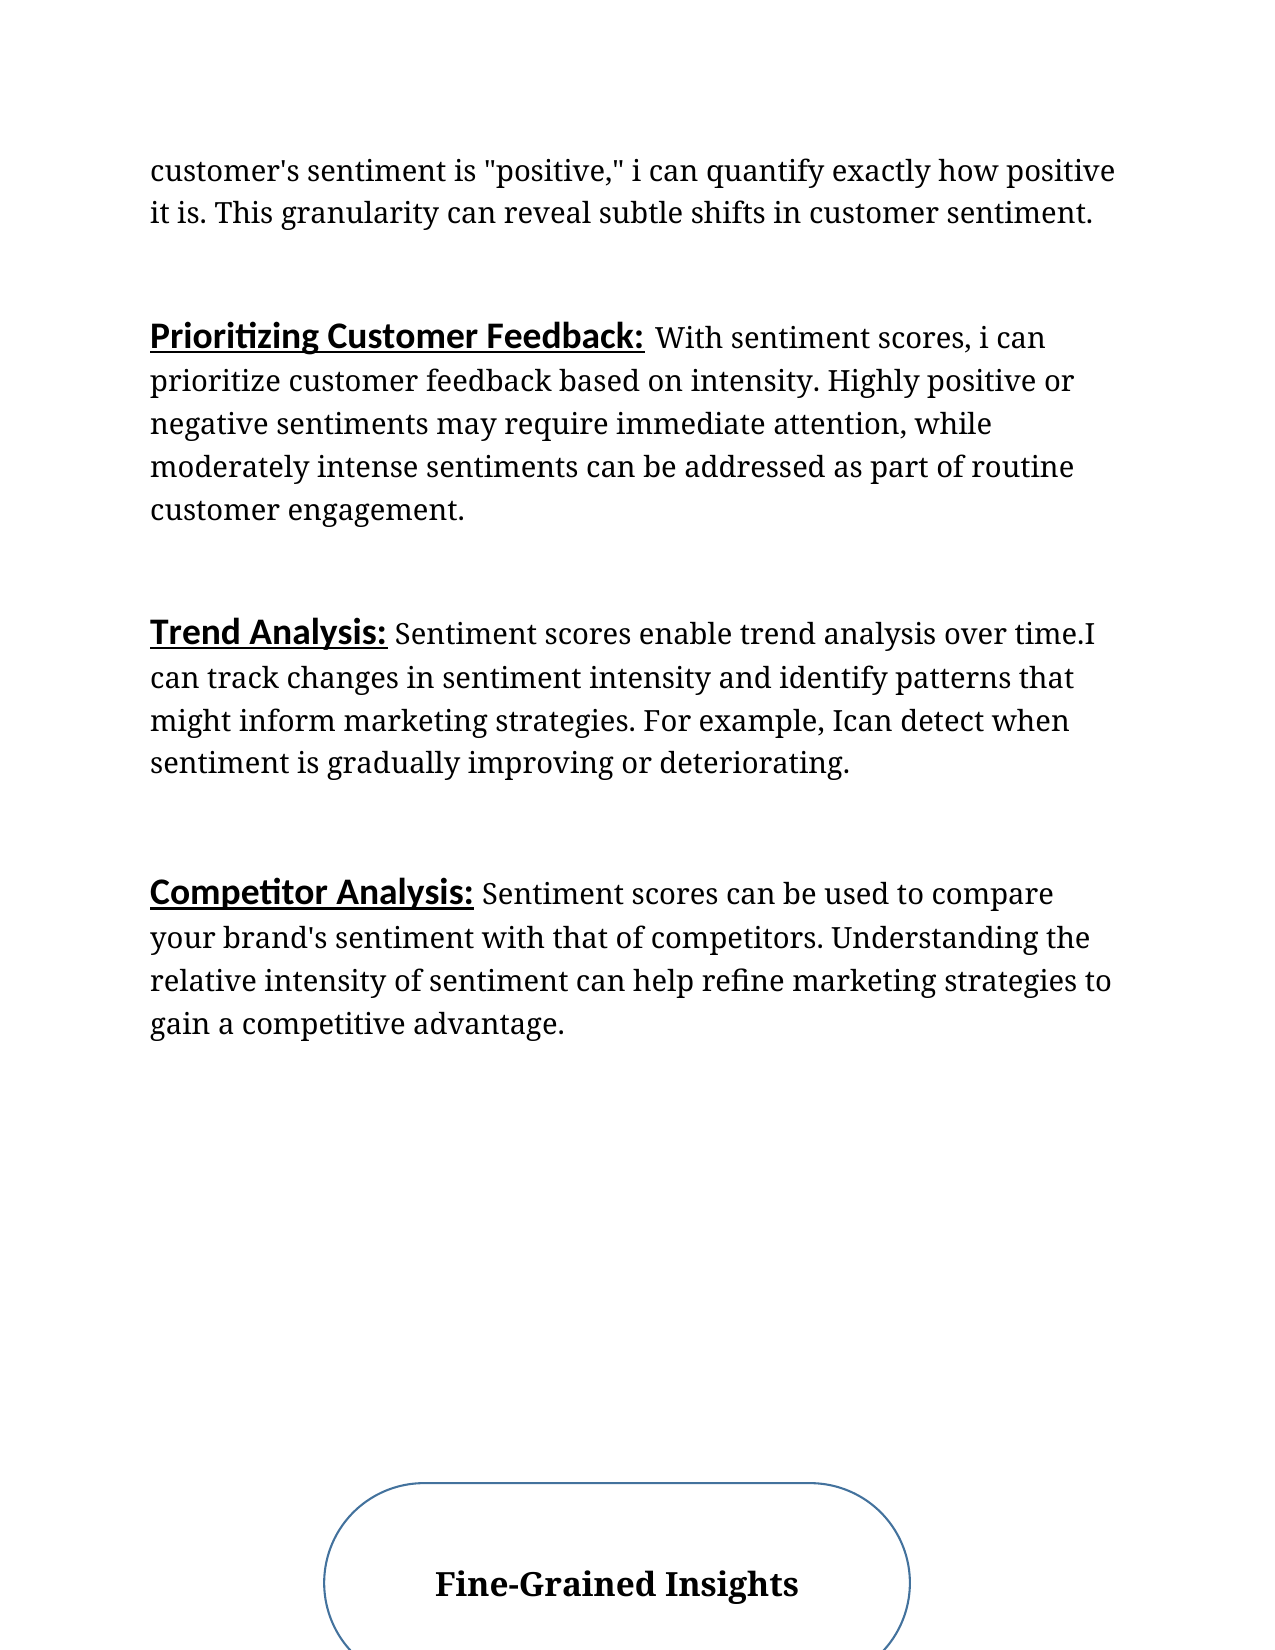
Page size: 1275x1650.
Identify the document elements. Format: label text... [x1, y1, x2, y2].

text Prioritizing Customer Feedback: With sentiment scores, i can prioritize customer feedback based on intensity. Highly positive or negative sentiments may require immediate attention, while moderately intense sentiments can be addressed as part of routine customer engagement. [150, 312, 1125, 529]
text Trend Analysis: Sentiment scores enable trend analysis over time.I can track changes in sentiment intensity and identify patterns that might inform marketing strategies. For example, Ican detect when sentiment is gradually improving or deteriorating. [150, 608, 1125, 782]
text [150, 150, 1125, 232]
text Competitor Analysis: Sentiment scores can be used to compare your brand's sentiment with that of competitors. Understanding the relative intensity of sentiment can help refine marketing strategies to gain a competitive advantage. [150, 868, 1125, 1043]
